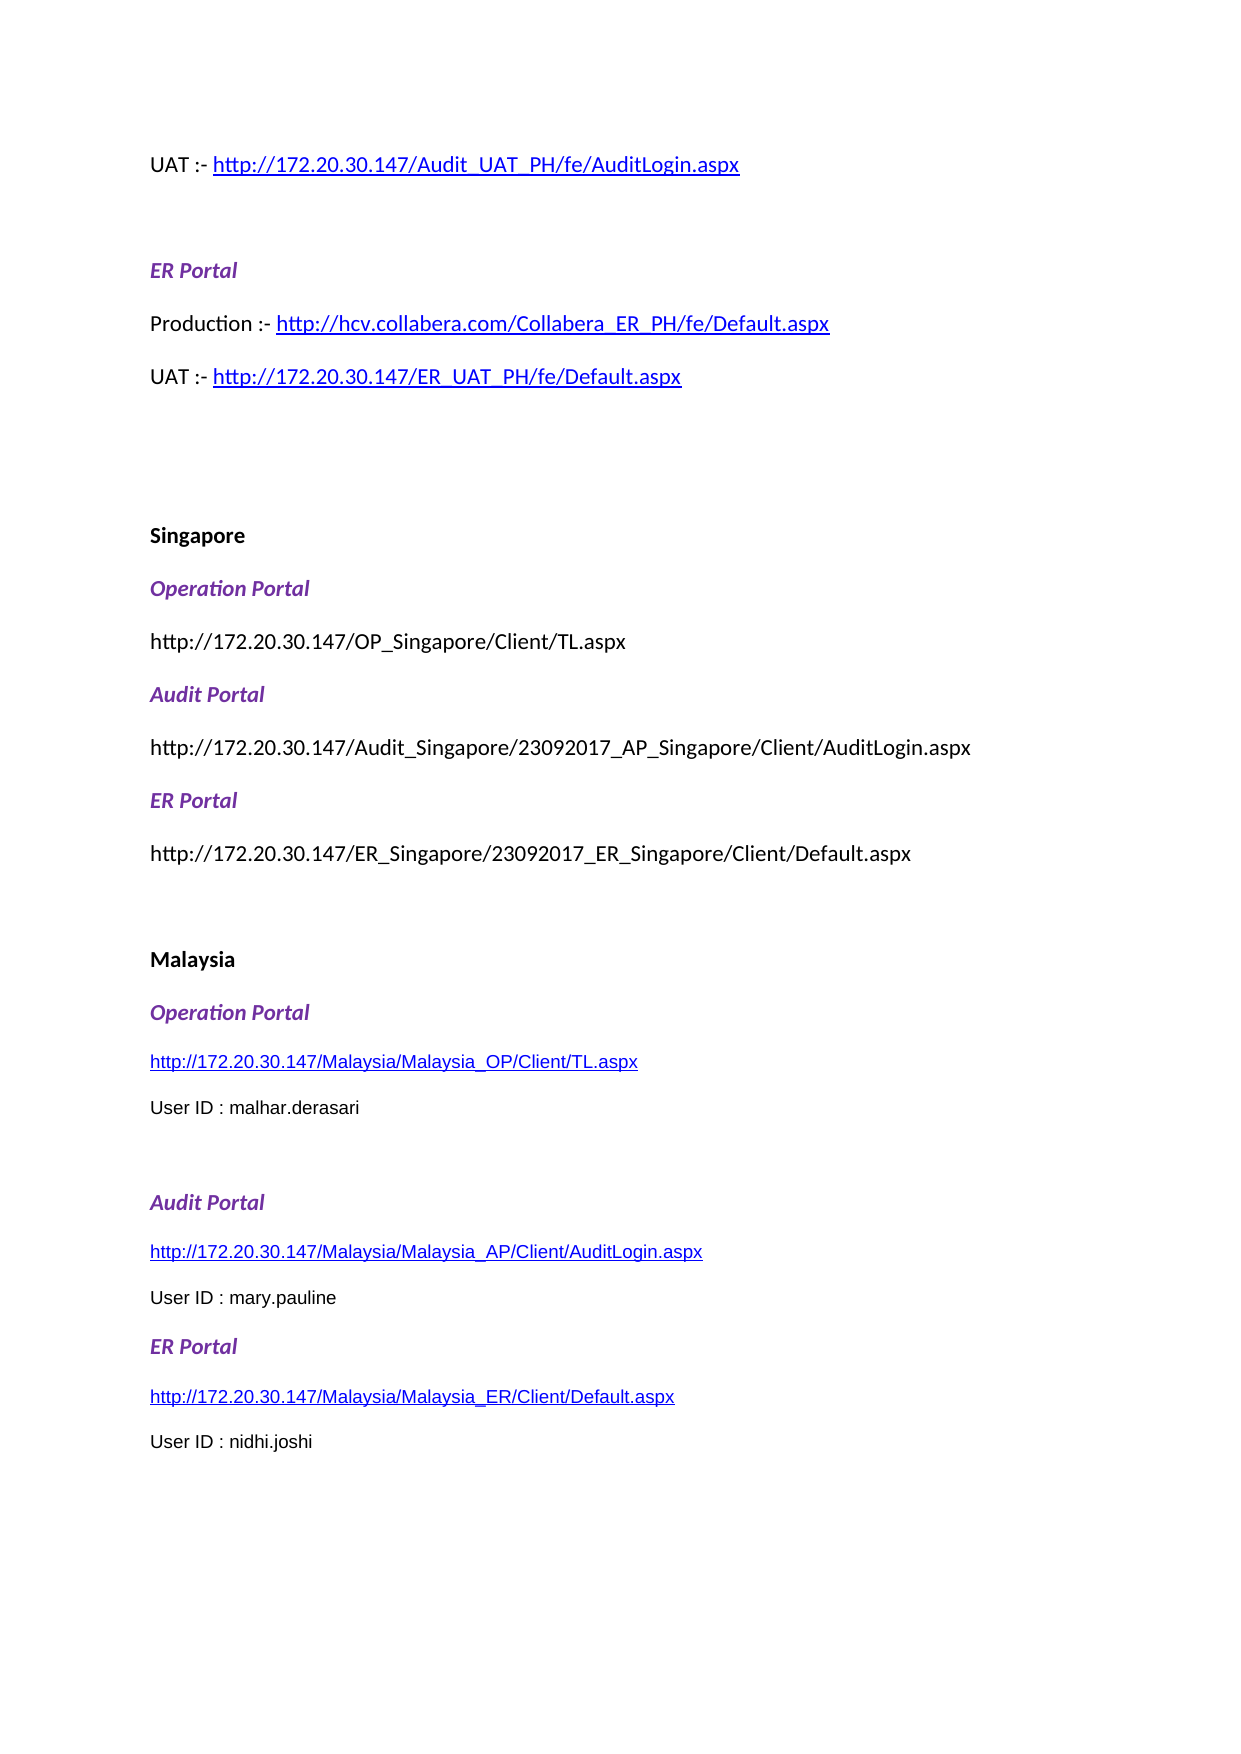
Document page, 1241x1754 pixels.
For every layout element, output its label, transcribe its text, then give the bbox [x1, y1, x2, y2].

text http://172.20.30.147/Audit_Singapore/23092017_AP_Singapore/Client/AuditLogin.aspx [150, 733, 1090, 761]
text User ID : malhar.derasari [150, 1097, 1090, 1118]
text ER Portal [150, 256, 1090, 284]
text http://172.20.30.147/OP_Singapore/Client/TL.aspx [150, 627, 1090, 655]
text Singapore [150, 521, 1090, 549]
text http://172.20.30.147/ER_Singapore/23092017_ER_Singapore/Client/Default.aspx [150, 839, 1090, 867]
text Production :- http://hcv.collabera.com/Collabera_ER_PH/fe/Default.aspx [150, 309, 1090, 337]
text http://172.20.30.147/Malaysia/Malaysia_AP/Client/AuditLogin.aspx [150, 1241, 1090, 1263]
text Audit Portal [150, 680, 1090, 708]
text UAT :- http://172.20.30.147/ER_UAT_PH/fe/Default.aspx [150, 362, 1090, 390]
text Malaysia [150, 945, 1090, 973]
text Audit Portal [150, 1188, 1090, 1216]
text http://172.20.30.147/Malaysia/Malaysia_ER/Client/Default.aspx [150, 1386, 1090, 1407]
text UAT :- http://172.20.30.147/Audit_UAT_PH/fe/AuditLogin.aspx [150, 150, 1090, 178]
text Operation Portal [150, 574, 1090, 602]
text http://172.20.30.147/Malaysia/Malaysia_OP/Client/TL.aspx [150, 1051, 1090, 1073]
text User ID : nidhi.joshi [150, 1431, 1090, 1453]
text User ID : mary.pauline [150, 1287, 1090, 1308]
text Operation Portal [150, 998, 1090, 1026]
text ER Portal [150, 1332, 1090, 1361]
text ER Portal [150, 786, 1090, 814]
